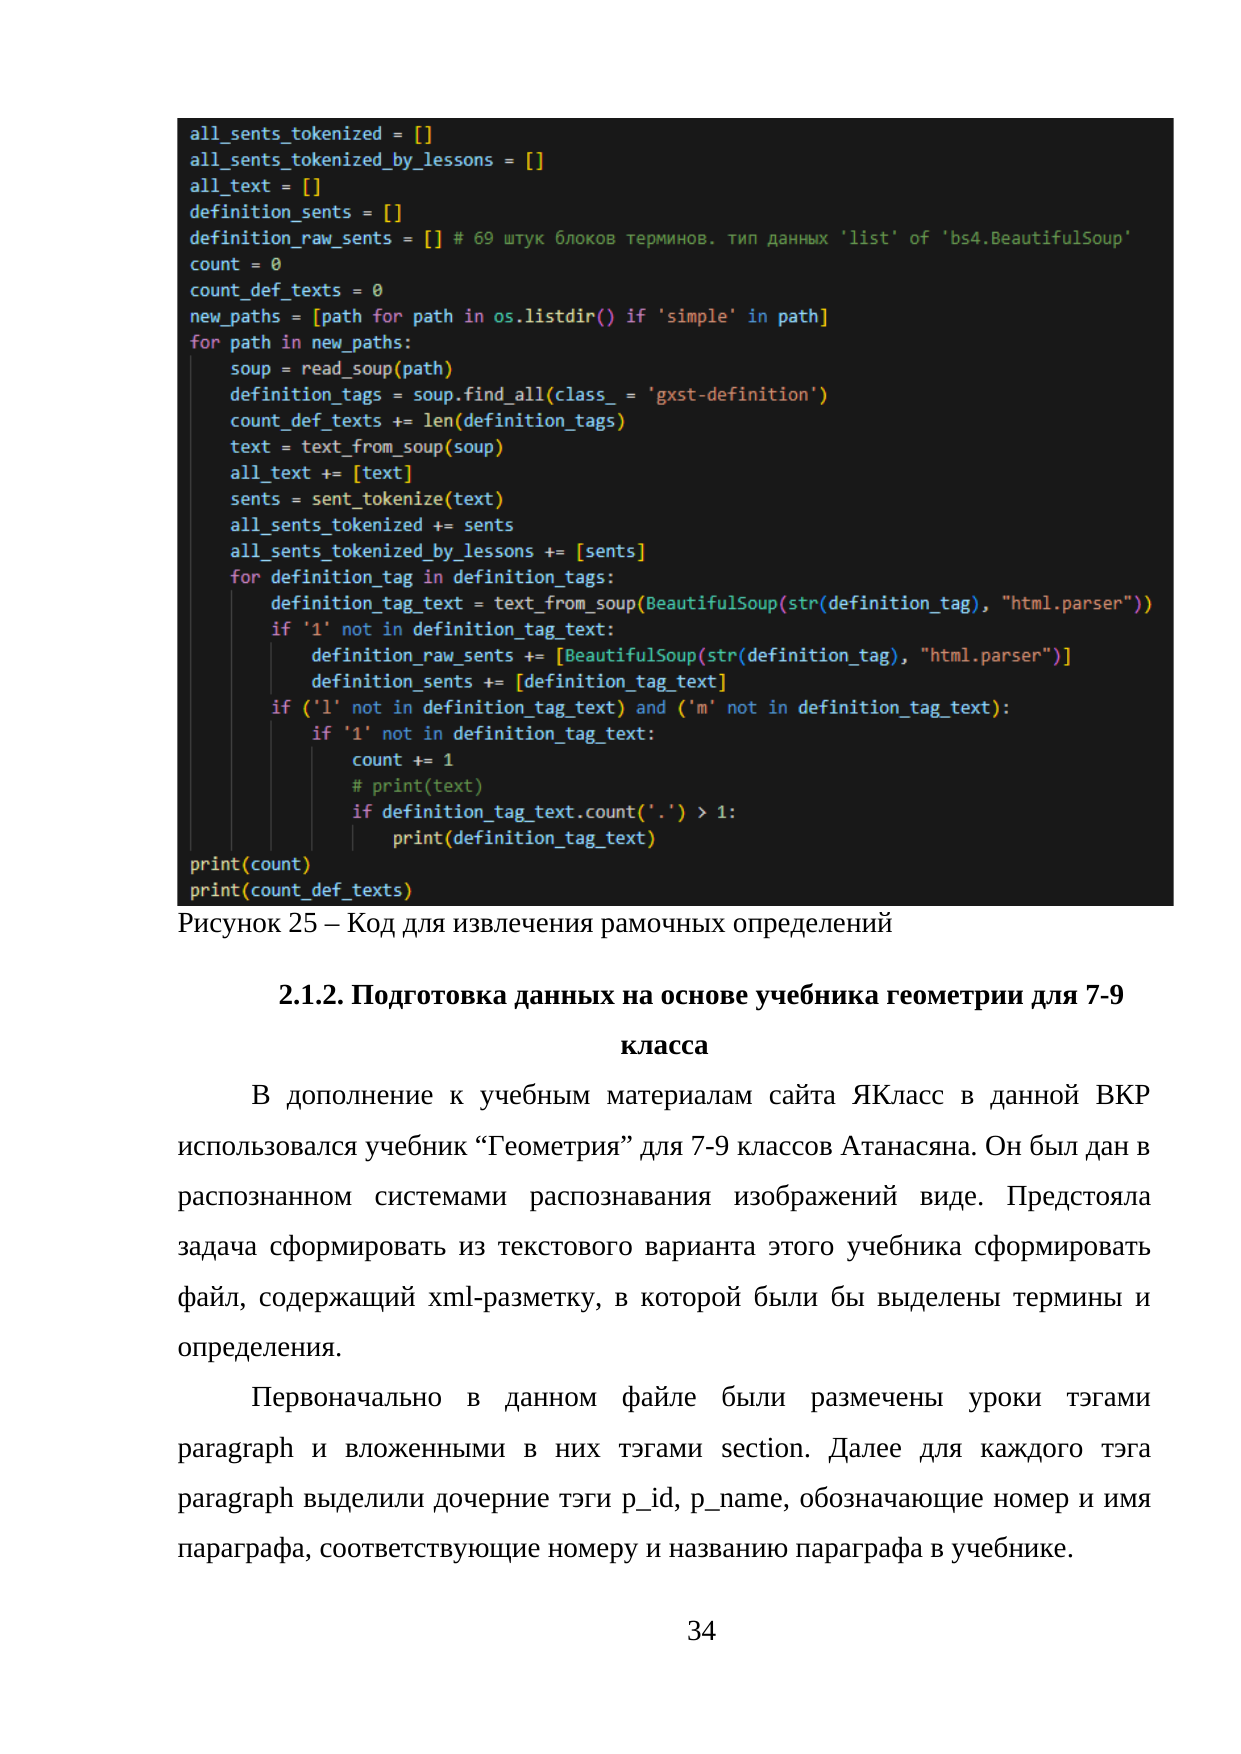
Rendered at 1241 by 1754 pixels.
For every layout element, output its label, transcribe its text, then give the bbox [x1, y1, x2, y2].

text В дополнение к учебным материалам сайта ЯКласс в данной ВКР использовался учебник “Геометрия” для 7-9 классов Атанасяна. Он был дан в распознанном системами распознавания изображений виде. Предстояла задача сформировать из текстового варианта этого учебника сформировать файл, содержащий xml-разметку, в которой были бы выделены термины и определения. [177, 1077, 1152, 1363]
text Первоначально в данном файле были размечены уроки тэгами paragraph и вложенными в них тэгами section. Далее для каждого тэга paragraph выделили дочерние тэги p_id, p_name, обозначающие номер и имя параграфа, соответствующие номеру и названию параграфа в учебнике. [177, 1379, 1152, 1564]
text Рисунок 25 – Код для извлечения рамочных определений [177, 906, 1152, 939]
subtitle 2.1.2. Подготовка данных на основе учебника геометрии для 7-9 класса [177, 977, 1152, 1061]
picture [177, 118, 1174, 906]
